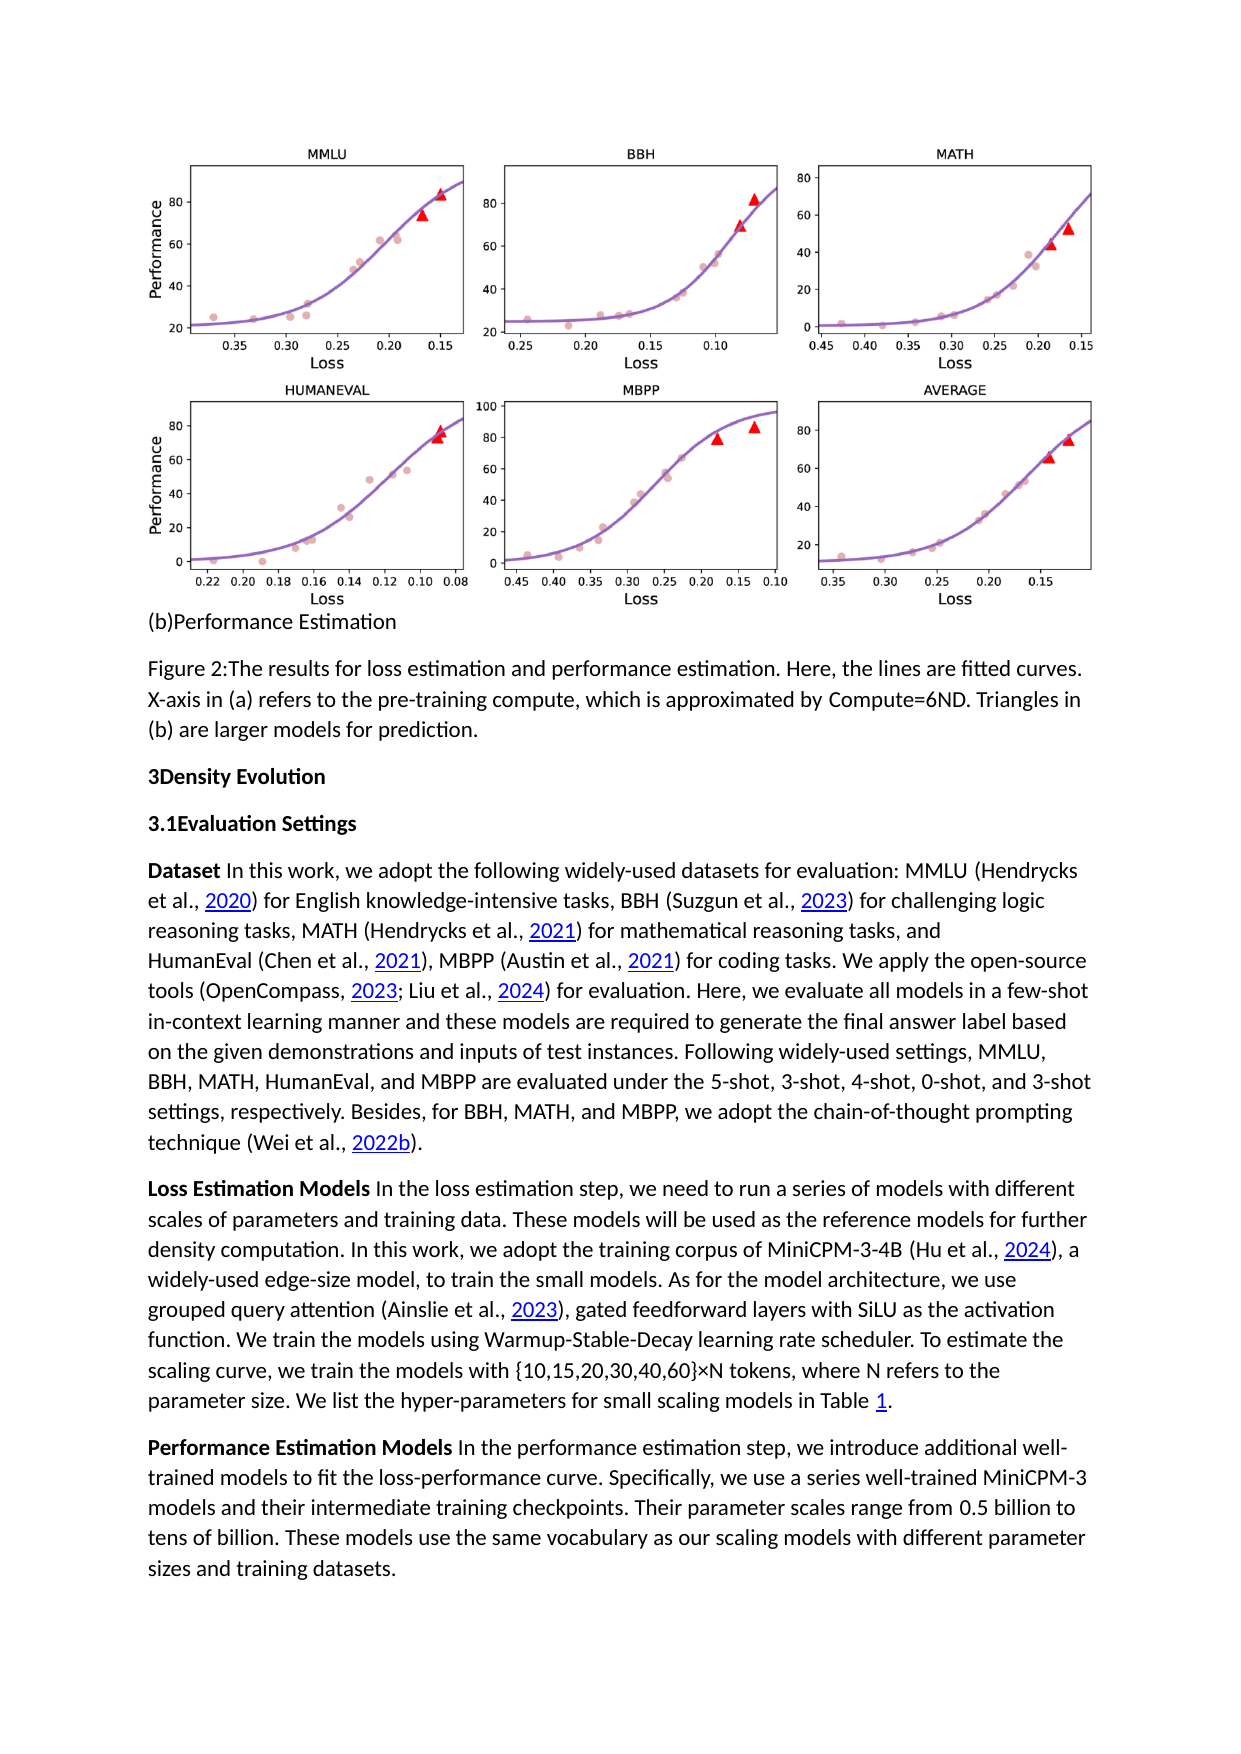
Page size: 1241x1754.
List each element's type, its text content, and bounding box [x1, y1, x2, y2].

text 3Density Evolution [148, 762, 1093, 790]
text Performance Estimation Models In the performance estimation step, we introduce additional well-trained models to fit the loss-performance curve. Specifically, we use a series well-trained MiniCPM-3 models and their intermediate training checkpoints. Their parameter scales range from 0.5 billion to tens of billion. These models use the same vocabulary as our scaling models with different parameter sizes and training datasets. [148, 1433, 1093, 1582]
text Dataset In this work, we adopt the following widely-used datasets for evaluation: MMLU (Hendrycks et al., 2020) for English knowledge-intensive tasks, BBH (Suzgun et al., 2023) for challenging logic reasoning tasks, MATH (Hendrycks et al., 2021) for mathematical reasoning tasks, and HumanEval (Chen et al., 2021), MBPP (Austin et al., 2021) for coding tasks. We apply the open-source tools (OpenCompass, 2023; Liu et al., 2024) for evaluation. Here, we evaluate all models in a few-shot in-context learning manner and these models are required to generate the final answer label based on the given demonstrations and inputs of test instances. Following widely-used settings, MMLU, BBH, MATH, HumanEval, and MBPP are evaluated under the 5-shot, 3-shot, 4-shot, 0-shot, and 3-shot settings, respectively. Besides, for BBH, MATH, and MBPP, we adopt the chain-of-thought prompting technique (Wei et al., 2022b). [148, 856, 1093, 1156]
text Loss Estimation Models In the loss estimation step, we need to run a series of models with different scales of parameters and training data. These models will be used as the reference models for further density computation. In this work, we adopt the training corpus of MiniCPM-3-4B (Hu et al., 2024), a widely-used edge-size model, to train the small models. As for the model architecture, we use grouped query attention (Ainslie et al., 2023), gated feedforward layers with SiLU as the activation function. We train the models using Warmup-Stable-Decay learning rate scheduler. To estimate the scaling curve, we train the models with {10,15,20,30,40,60}×N tokens, where N refers to the parameter size. We list the hyper-parameters for small scaling models in Table 1. [148, 1174, 1093, 1414]
text (b)Performance Estimation [148, 606, 1093, 636]
picture [147, 147, 1093, 606]
text Figure 2:The results for loss estimation and performance estimation. Here, the lines are fitted curves. X-axis in (a) refers to the pre-training compute, which is approximated by Compute=6⁢N⁢D. Triangles in (b) are larger models for prediction. [148, 654, 1093, 743]
text 3.1Evaluation Settings [148, 809, 1093, 837]
